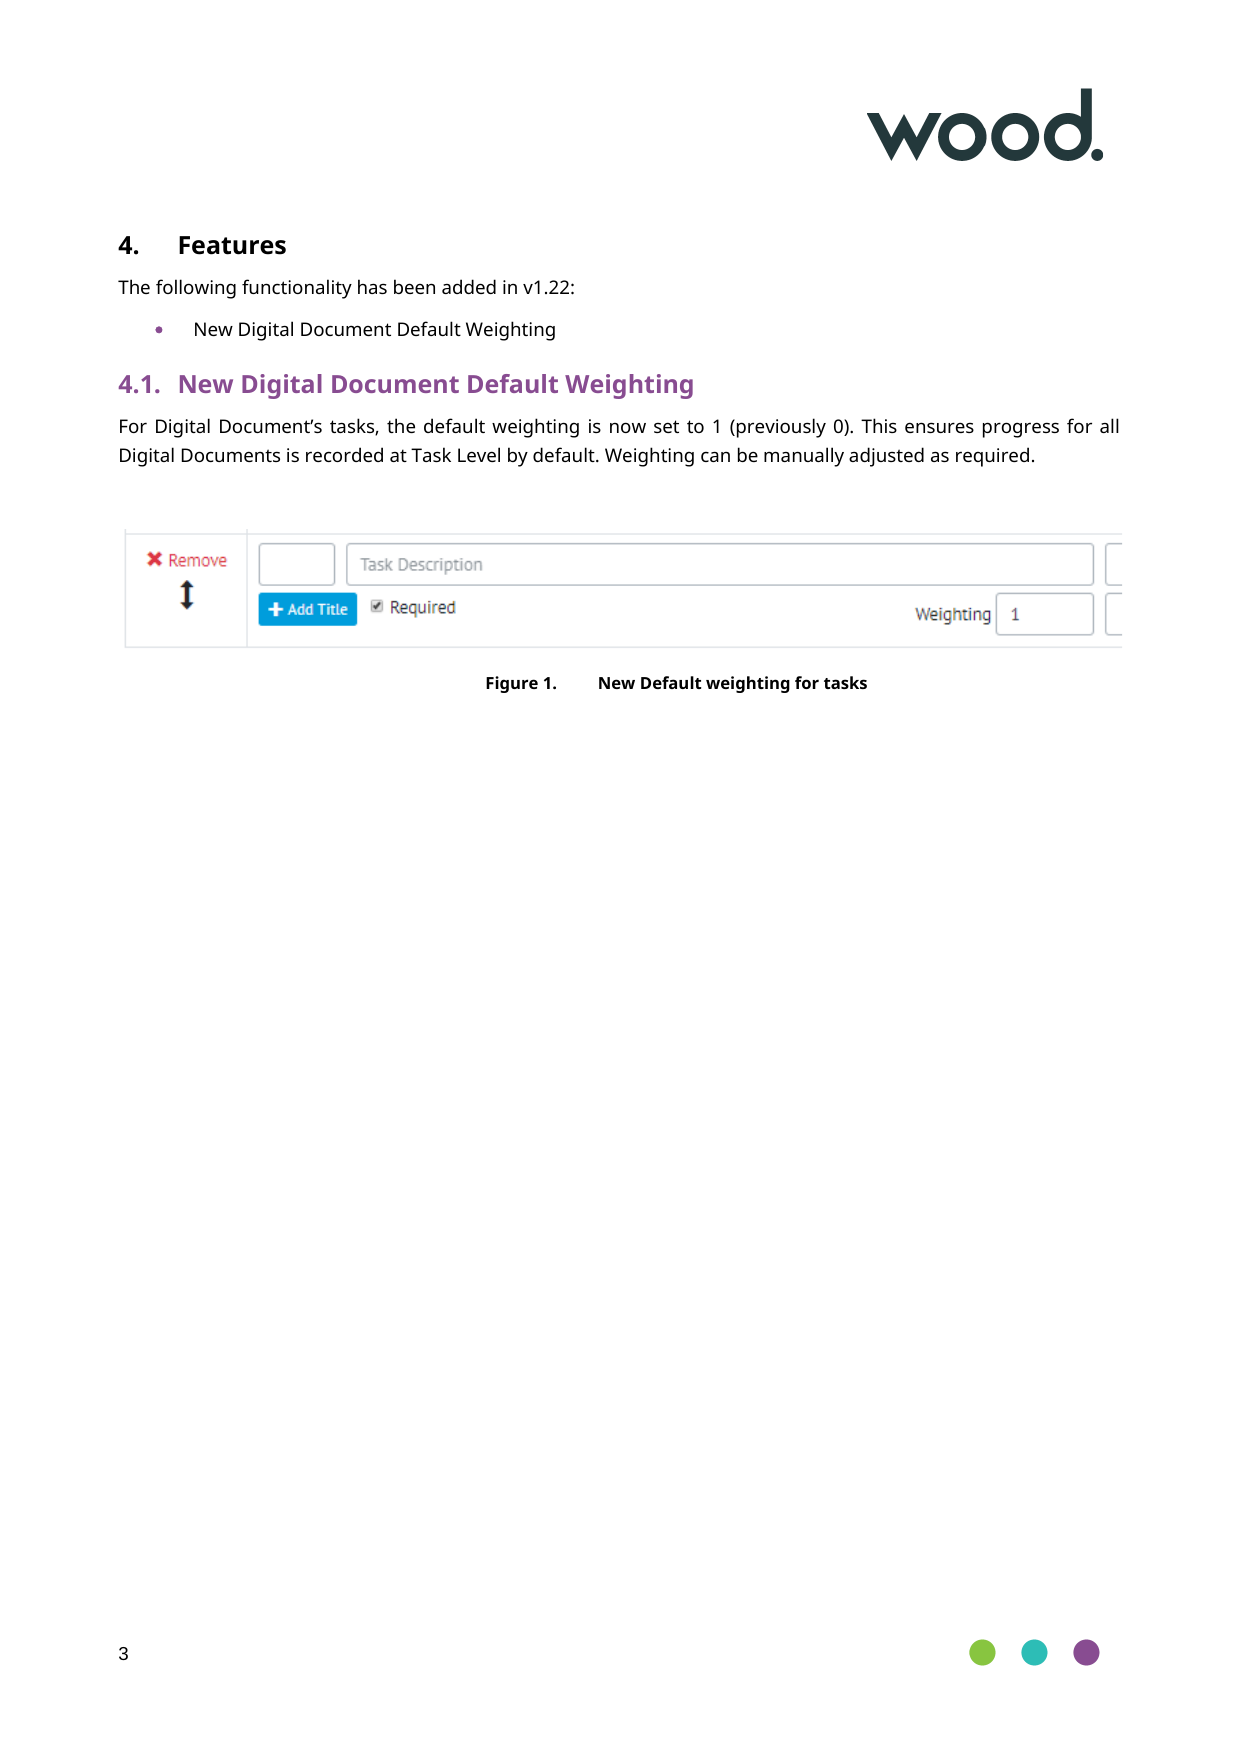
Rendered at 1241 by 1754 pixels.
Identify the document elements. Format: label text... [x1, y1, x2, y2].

picture [969, 1600, 1241, 1754]
picture [118, 529, 1123, 655]
text For Digital Document’s tasks, the default weighting is now set to 1 (previously 0). This ensures progress for all Digital Documents is recorded at Task Level by default. Weighting can be manually adjusted as required. [118, 413, 1122, 468]
subtitle New Digital Document Default Weighting [118, 366, 1122, 400]
subtitle Features [118, 228, 1122, 262]
text The following functionality has been added in v1.22: [118, 274, 1122, 300]
picture [867, 0, 1222, 161]
list New Digital Document Default Weighting [156, 316, 1122, 342]
list New Default weighting for tasks [231, 671, 1122, 694]
